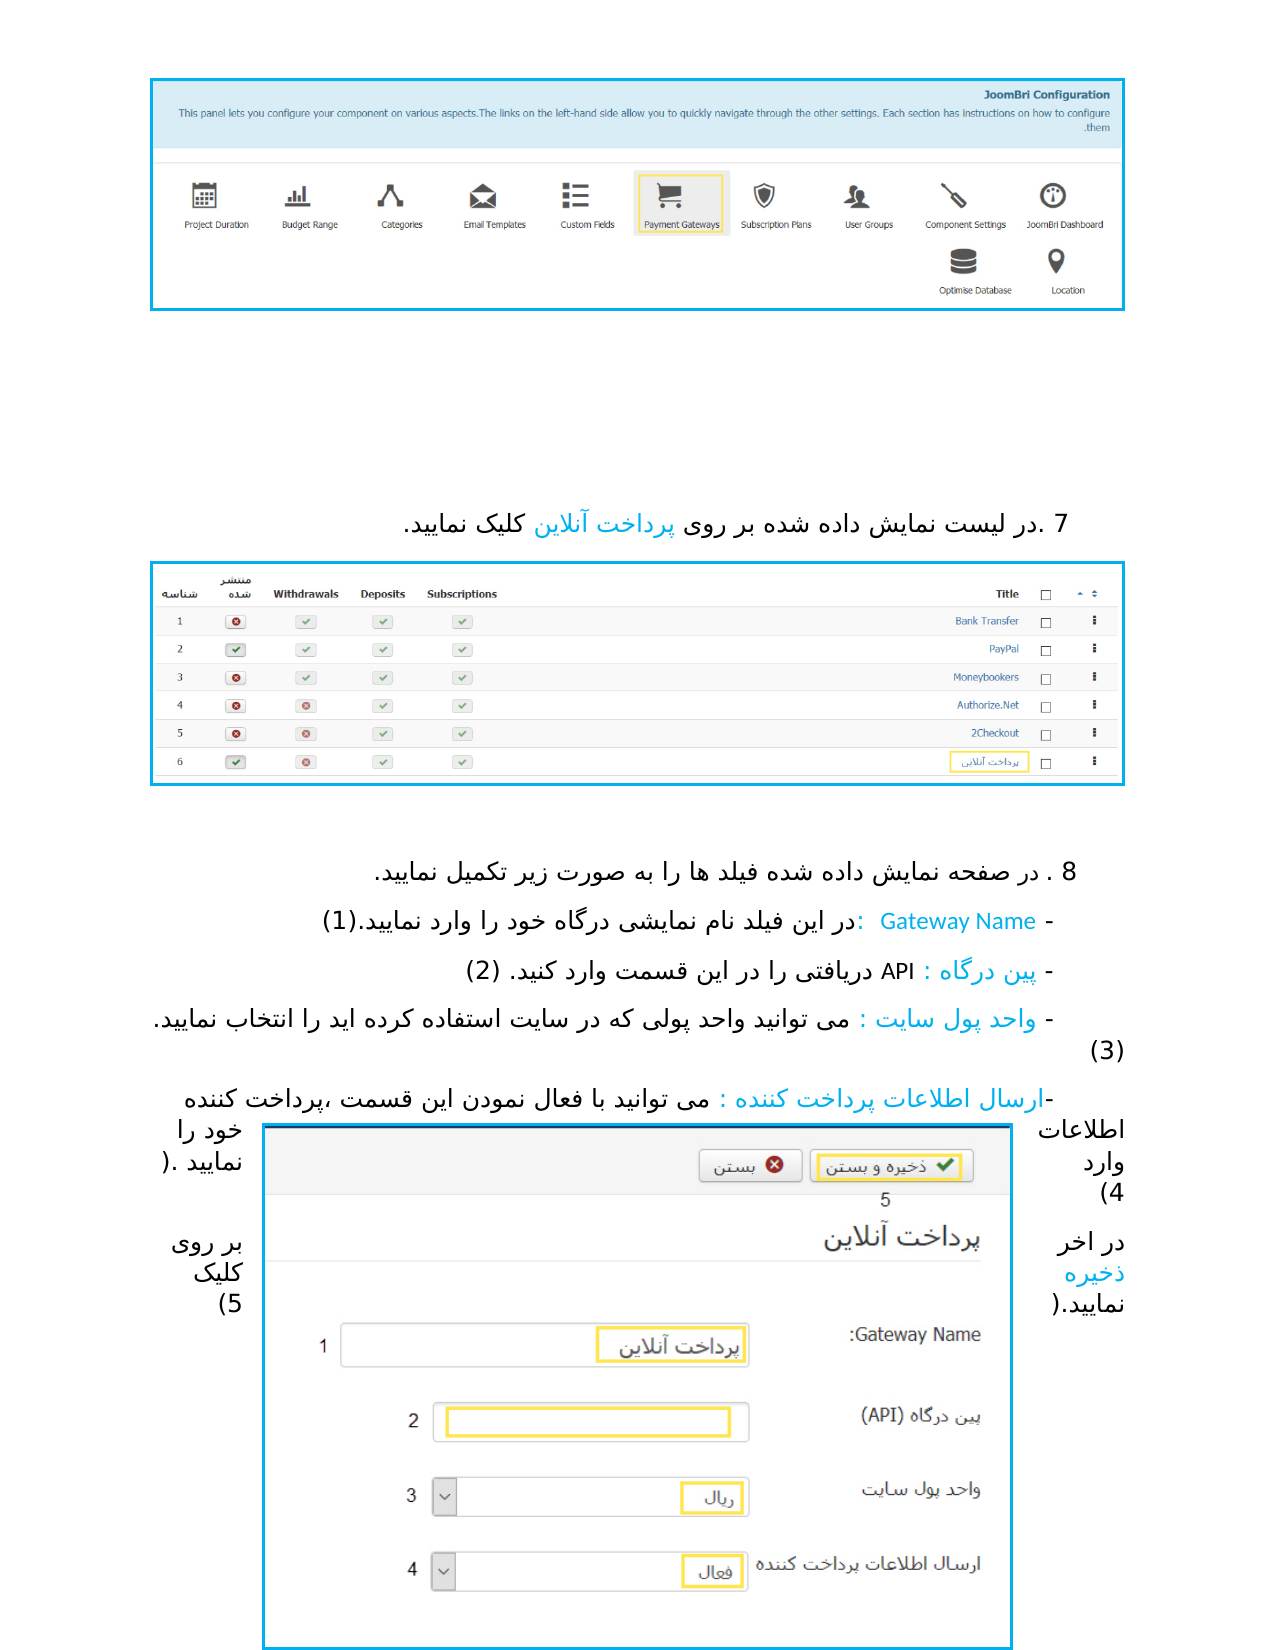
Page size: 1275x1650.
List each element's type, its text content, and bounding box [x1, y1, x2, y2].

text 8 . در صفحه نمایش داده شده فیلد ها را به صورت زیر تکمیل نمایید. [150, 857, 1125, 887]
picture [266, 1127, 1009, 1646]
text در اخر بر روی ذخیره کلیک نمایید.(5) [1013, 1227, 1125, 1319]
text -ارسال اطلاعات پرداخت کننده : می توانید با فعال نمودن این قسمت ،پرداخت کننده اطلاعات خود را وارد نمایید .(4) [150, 1084, 1125, 1208]
text - واحد پول سایت : می توانید واحد پولی که در سایت استفاده کرده اید را انتخاب نمایید.(3) [150, 1005, 1125, 1065]
text 7 .در لیست نمایش داده شده بر روی پرداخت آنلاین کلیک نمایید. [150, 509, 1125, 539]
text در اخر بر روی ذخیره کلیک نمایید.(5) [150, 1227, 262, 1319]
picture [154, 82, 1121, 307]
picture [154, 565, 1121, 782]
text - پین درگاه : API دریافتی را در این قسمت وارد کنید. (2) [150, 955, 1125, 986]
text - Gateway Name :در این فیلد نام نمایشی درگاه خود را وارد نمایید.(1) [150, 906, 1125, 936]
